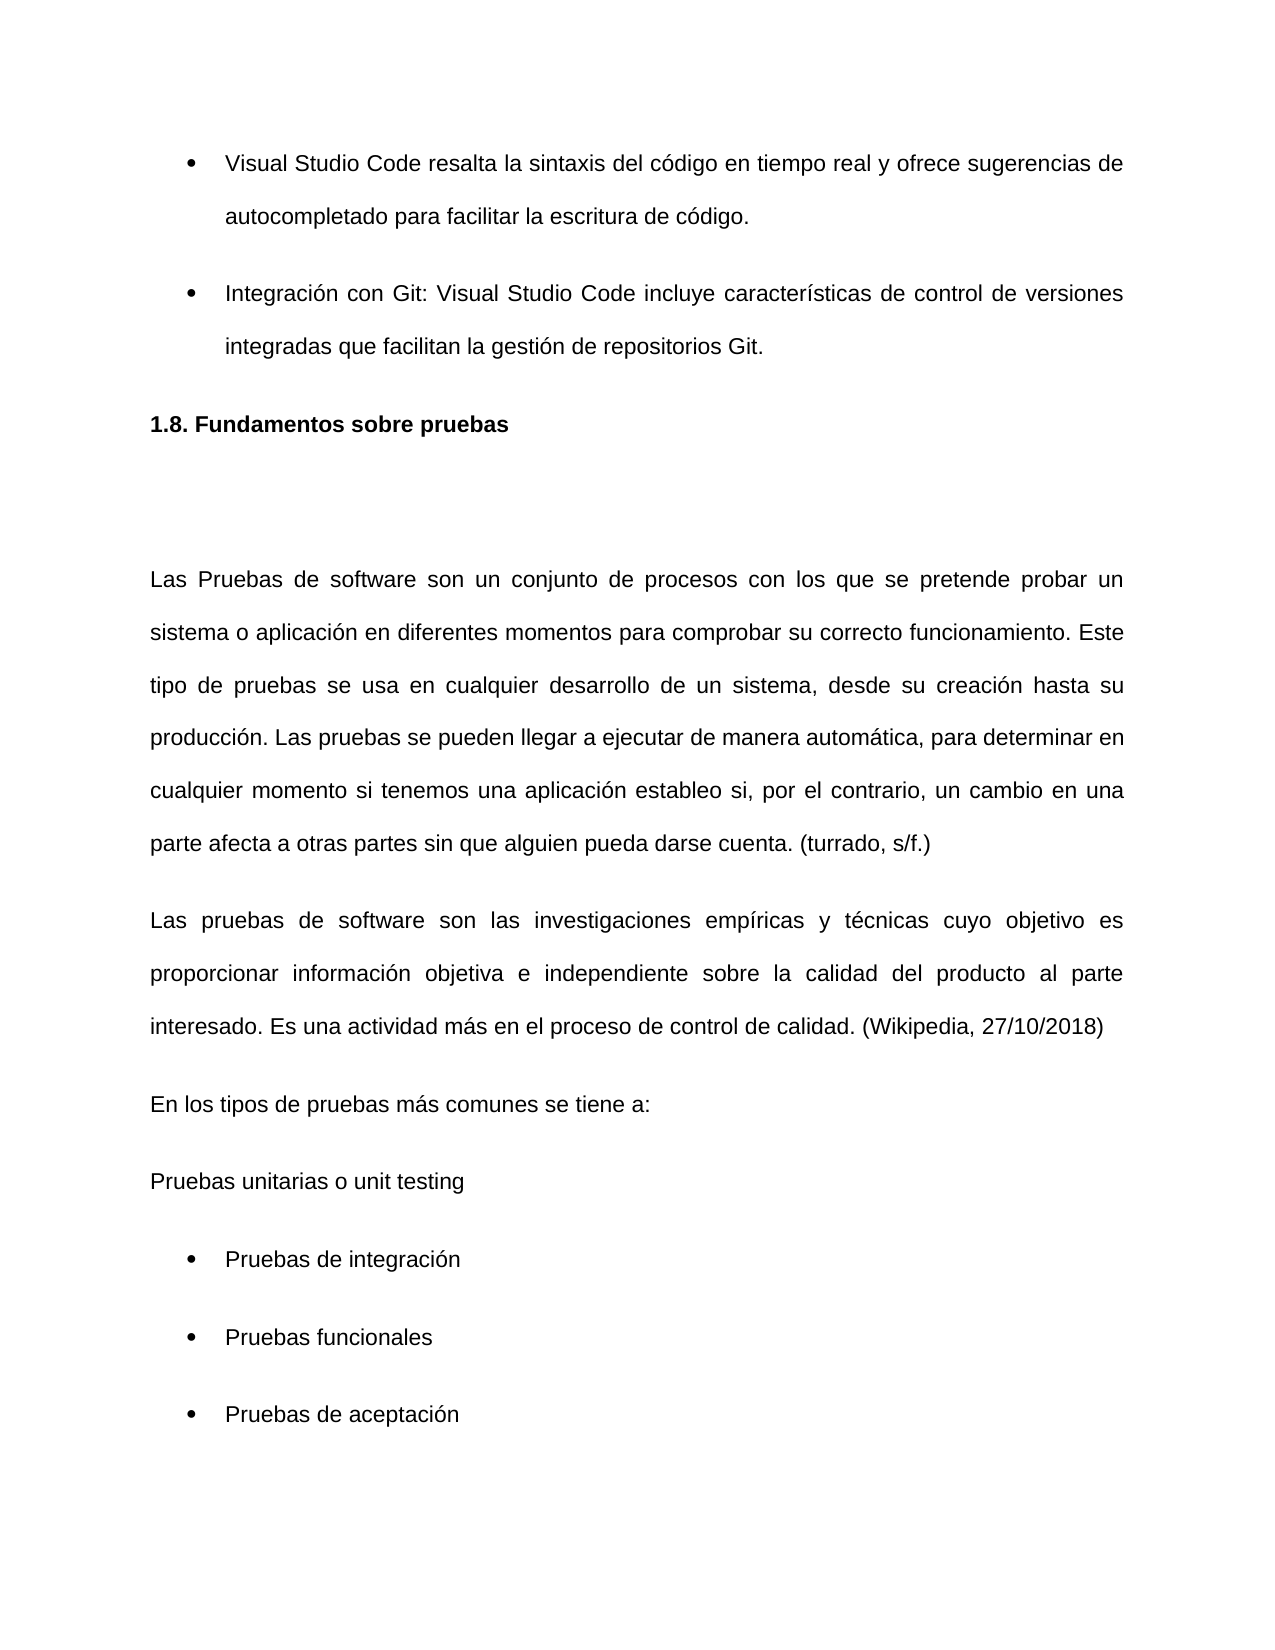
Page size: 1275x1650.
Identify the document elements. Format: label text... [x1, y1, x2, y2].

text Pruebas unitarias o unit testing [150, 1168, 1125, 1195]
list Pruebas funcionales [187, 1324, 1125, 1350]
text Las pruebas de software son las investigaciones empíricas y técnicas cuyo objetivo es proporcionar información objetiva e independiente sobre la calidad del producto al parte interesado. Es una actividad más en el proceso de control de calidad. (Wikipedia, 27/10/2018) [150, 907, 1125, 1039]
subtitle 1.8. Fundamentos sobre pruebas [150, 411, 1125, 437]
text Las Pruebas de software son un conjunto de procesos con los que se pretende probar un sistema o aplicación en diferentes momentos para comprobar su correcto funcionamiento. Este tipo de pruebas se usa en cualquier desarrollo de un sistema, desde su creación hasta su producción. Las pruebas se pueden llegar a ejecutar de manera automática, para determinar en cualquier momento si tenemos una aplicación estableo si, por el contrario, un cambio en una parte afecta a otras partes sin que alguien pueda darse cuenta. (turrado, s/f.) [150, 566, 1125, 856]
text En los tipos de pruebas más comunes se tiene a: [150, 1091, 1125, 1117]
list Pruebas de integración [187, 1246, 1125, 1272]
list Integración con Git: Visual Studio Code incluye características de control de versiones integradas que facilitan la gestión de repositorios Git. [187, 280, 1125, 359]
list Pruebas de aceptación [187, 1401, 1125, 1428]
list Visual Studio Code resalta la sintaxis del código en tiempo real y ofrece sugerencias de autocompletado para facilitar la escritura de código. [187, 150, 1125, 229]
